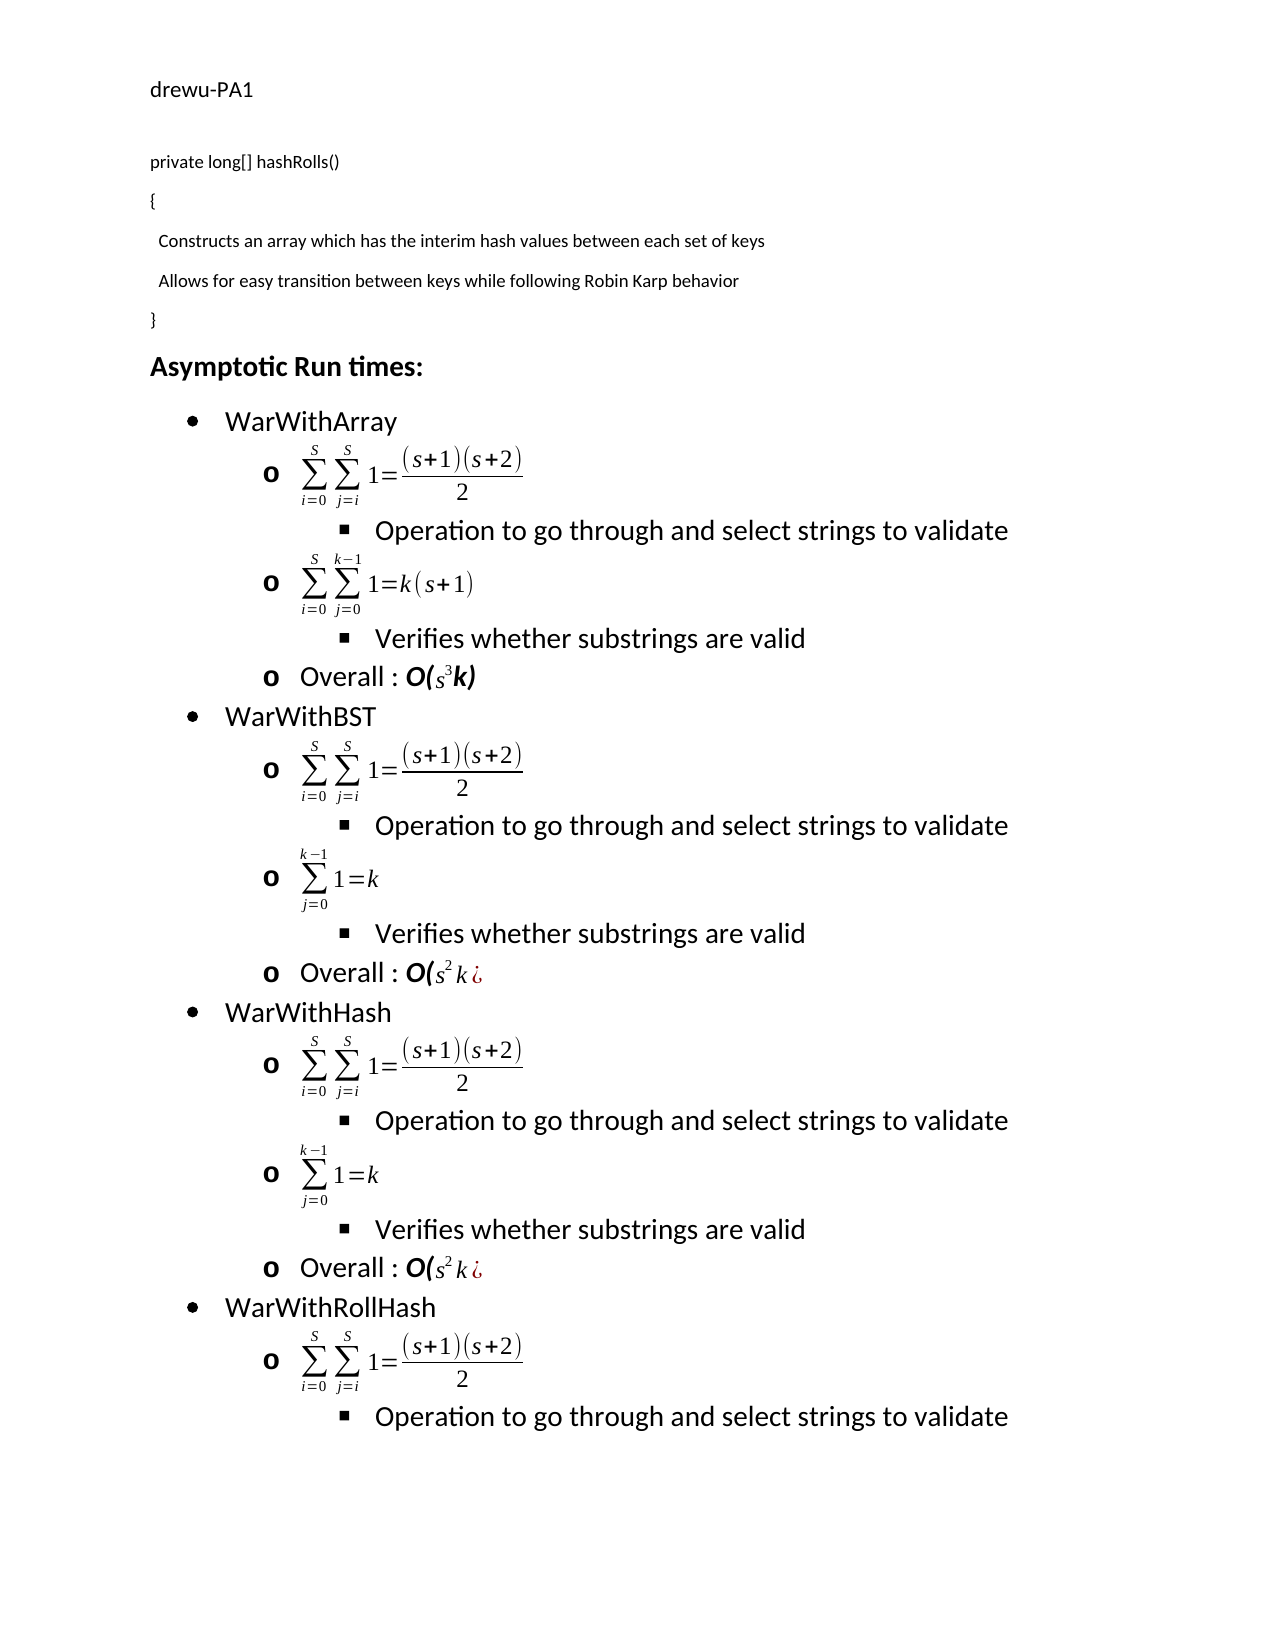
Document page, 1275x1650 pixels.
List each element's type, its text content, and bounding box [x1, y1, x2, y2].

list WarWithBST [187, 698, 1125, 734]
text { [150, 189, 1125, 212]
text Asymptotic Run times: [150, 348, 1125, 383]
text Allows for easy transition between keys while following Robin Karp behavior [150, 269, 1125, 292]
list WarWithHash [187, 994, 1125, 1029]
list Overall : O(k) [262, 658, 1125, 696]
list Operation to go through and select strings to validate [337, 1102, 1125, 1138]
list Overall : O( [262, 1249, 1125, 1286]
list Operation to go through and select strings to validate [337, 1398, 1125, 1433]
text private long[] hashRolls() [150, 150, 1125, 173]
list Verifies whether substrings are valid [337, 620, 1125, 656]
text } [150, 308, 1125, 331]
list WarWithArray [187, 403, 1125, 439]
list Operation to go through and select strings to validate [337, 512, 1125, 547]
text Constructs an array which has the interim hash values between each set of keys [150, 229, 1125, 252]
list Overall : O( [262, 954, 1125, 991]
list Operation to go through and select strings to validate [337, 807, 1125, 843]
list Verifies whether substrings are valid [337, 915, 1125, 951]
list WarWithRollHash [187, 1289, 1125, 1325]
list Verifies whether substrings are valid [337, 1211, 1125, 1246]
